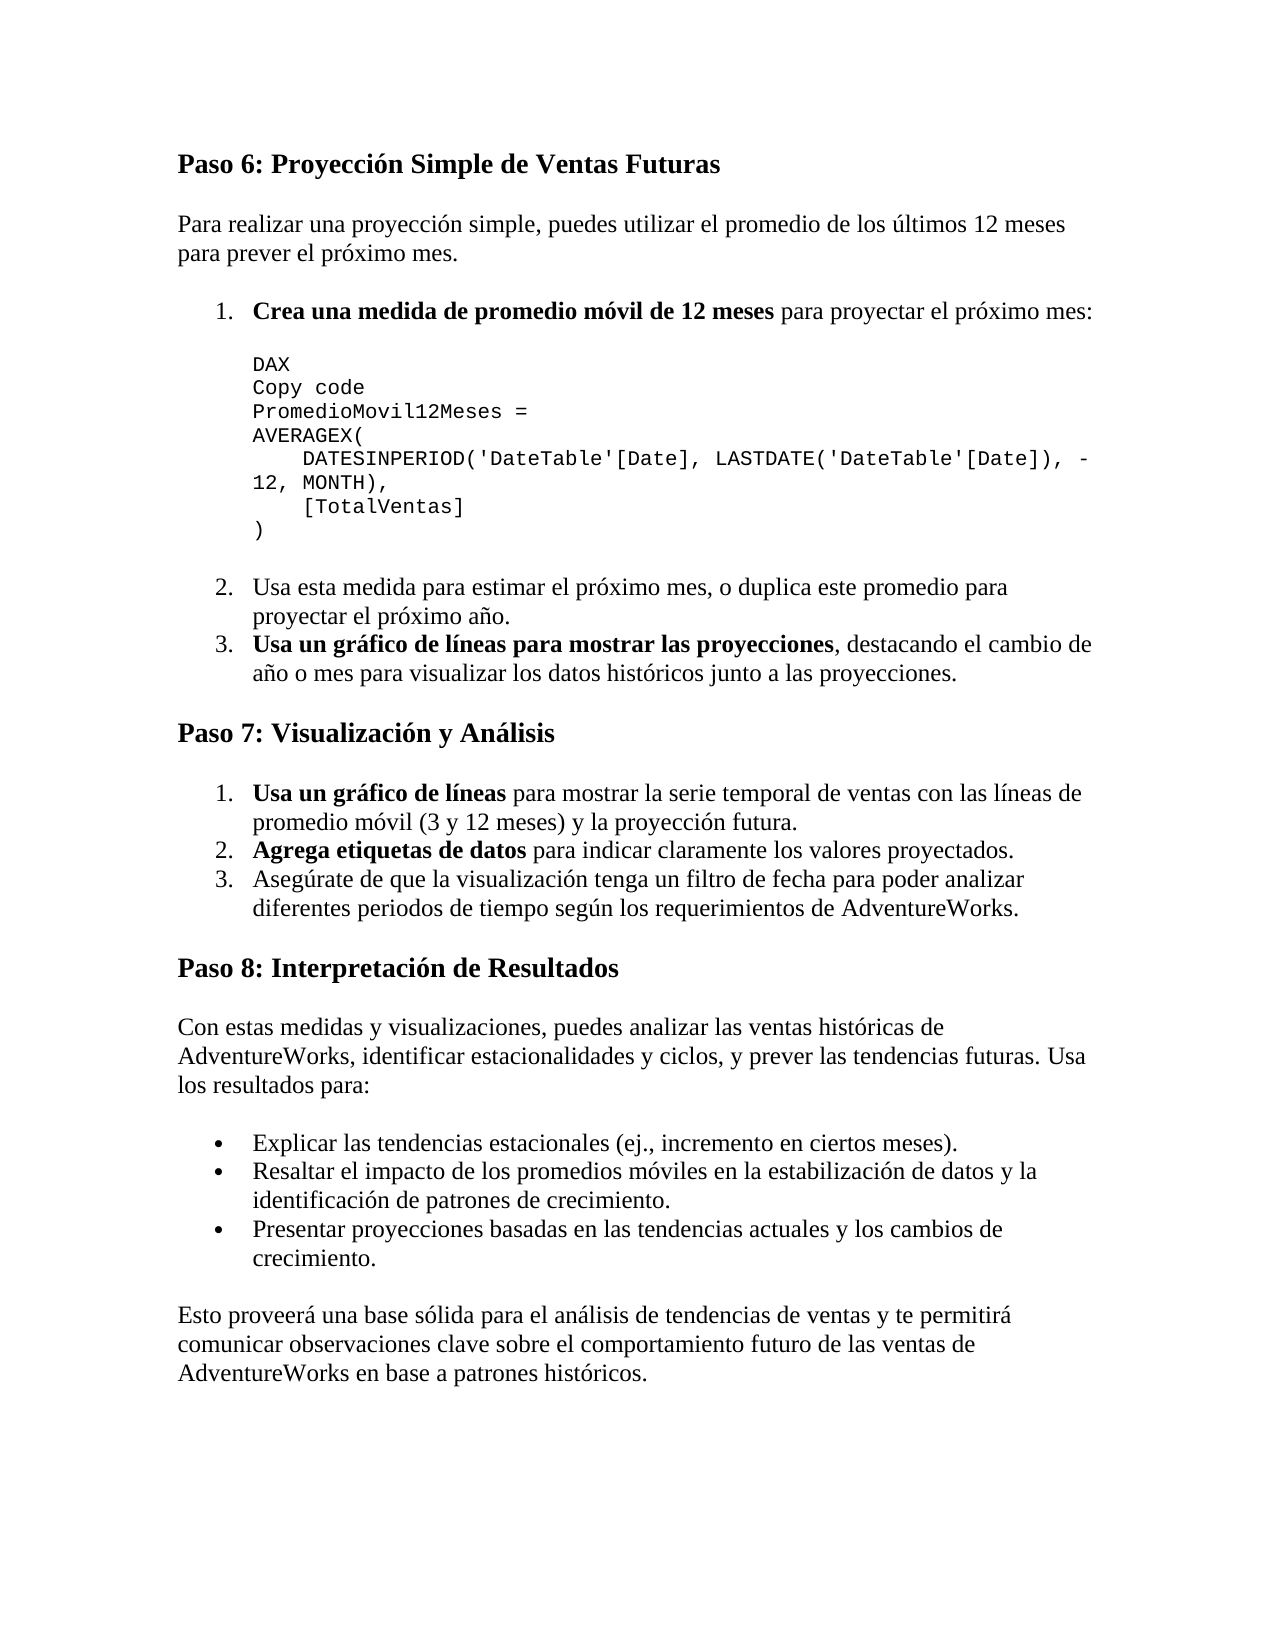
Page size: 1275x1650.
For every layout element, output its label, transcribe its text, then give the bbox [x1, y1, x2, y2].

text AVERAGEX( [252, 425, 1098, 448]
list Usa un gráfico de líneas para mostrar la serie temporal de ventas con las líneas de promedio móvil (3 y 12 meses) y la proyección futura. [215, 778, 1098, 835]
list Crea una medida de promedio móvil de 12 meses para proyectar el próximo mes: [215, 296, 1098, 324]
list Agrega etiquetas de datos para indicar claramente los valores proyectados. [215, 835, 1098, 864]
text Copy code [252, 377, 1098, 401]
text Con estas medidas y visualizaciones, puedes analizar las ventas históricas de AdventureWorks, identificar estacionalidades y ciclos, y prever las tendencias futuras. Usa los resultados para: [177, 1012, 1098, 1098]
text DAX [252, 354, 1098, 377]
list Resaltar el impacto de los promedios móviles en la estabilización de datos y la identificación de patrones de crecimiento. [215, 1156, 1098, 1214]
text Paso 6: Proyección Simple de Ventas Futuras [177, 148, 1098, 180]
text PromedioMovil12Meses = [252, 401, 1098, 425]
list Presentar proyecciones basadas en las tendencias actuales y los cambios de crecimiento. [215, 1214, 1098, 1271]
list Usa un gráfico de líneas para mostrar las proyecciones, destacando el cambio de año o mes para visualizar los datos históricos junto a las proyecciones. [215, 629, 1098, 687]
text [TotalVentas] [252, 496, 1098, 519]
list Explicar las tendencias estacionales (ej., incremento en ciertos meses). [215, 1128, 1098, 1156]
text Paso 7: Visualización y Análisis [177, 716, 1098, 749]
text DATESINPERIOD('DateTable'[Date], LASTDATE('DateTable'[Date]), -12, MONTH), [252, 448, 1098, 496]
text Para realizar una proyección simple, puedes utilizar el promedio de los últimos 12 meses para prever el próximo mes. [177, 209, 1098, 267]
text Paso 8: Interpretación de Resultados [177, 951, 1098, 983]
text ) [252, 519, 1098, 543]
list Asegúrate de que la visualización tenga un filtro de fecha para poder analizar diferentes periodos de tiempo según los requerimientos de AdventureWorks. [215, 864, 1098, 922]
list Usa esta medida para estimar el próximo mes, o duplica este promedio para proyectar el próximo año. [215, 572, 1098, 629]
text Esto proveerá una base sólida para el análisis de tendencias de ventas y te permitirá comunicar observaciones clave sobre el comportamiento futuro de las ventas de AdventureWorks en base a patrones históricos. [177, 1301, 1098, 1387]
